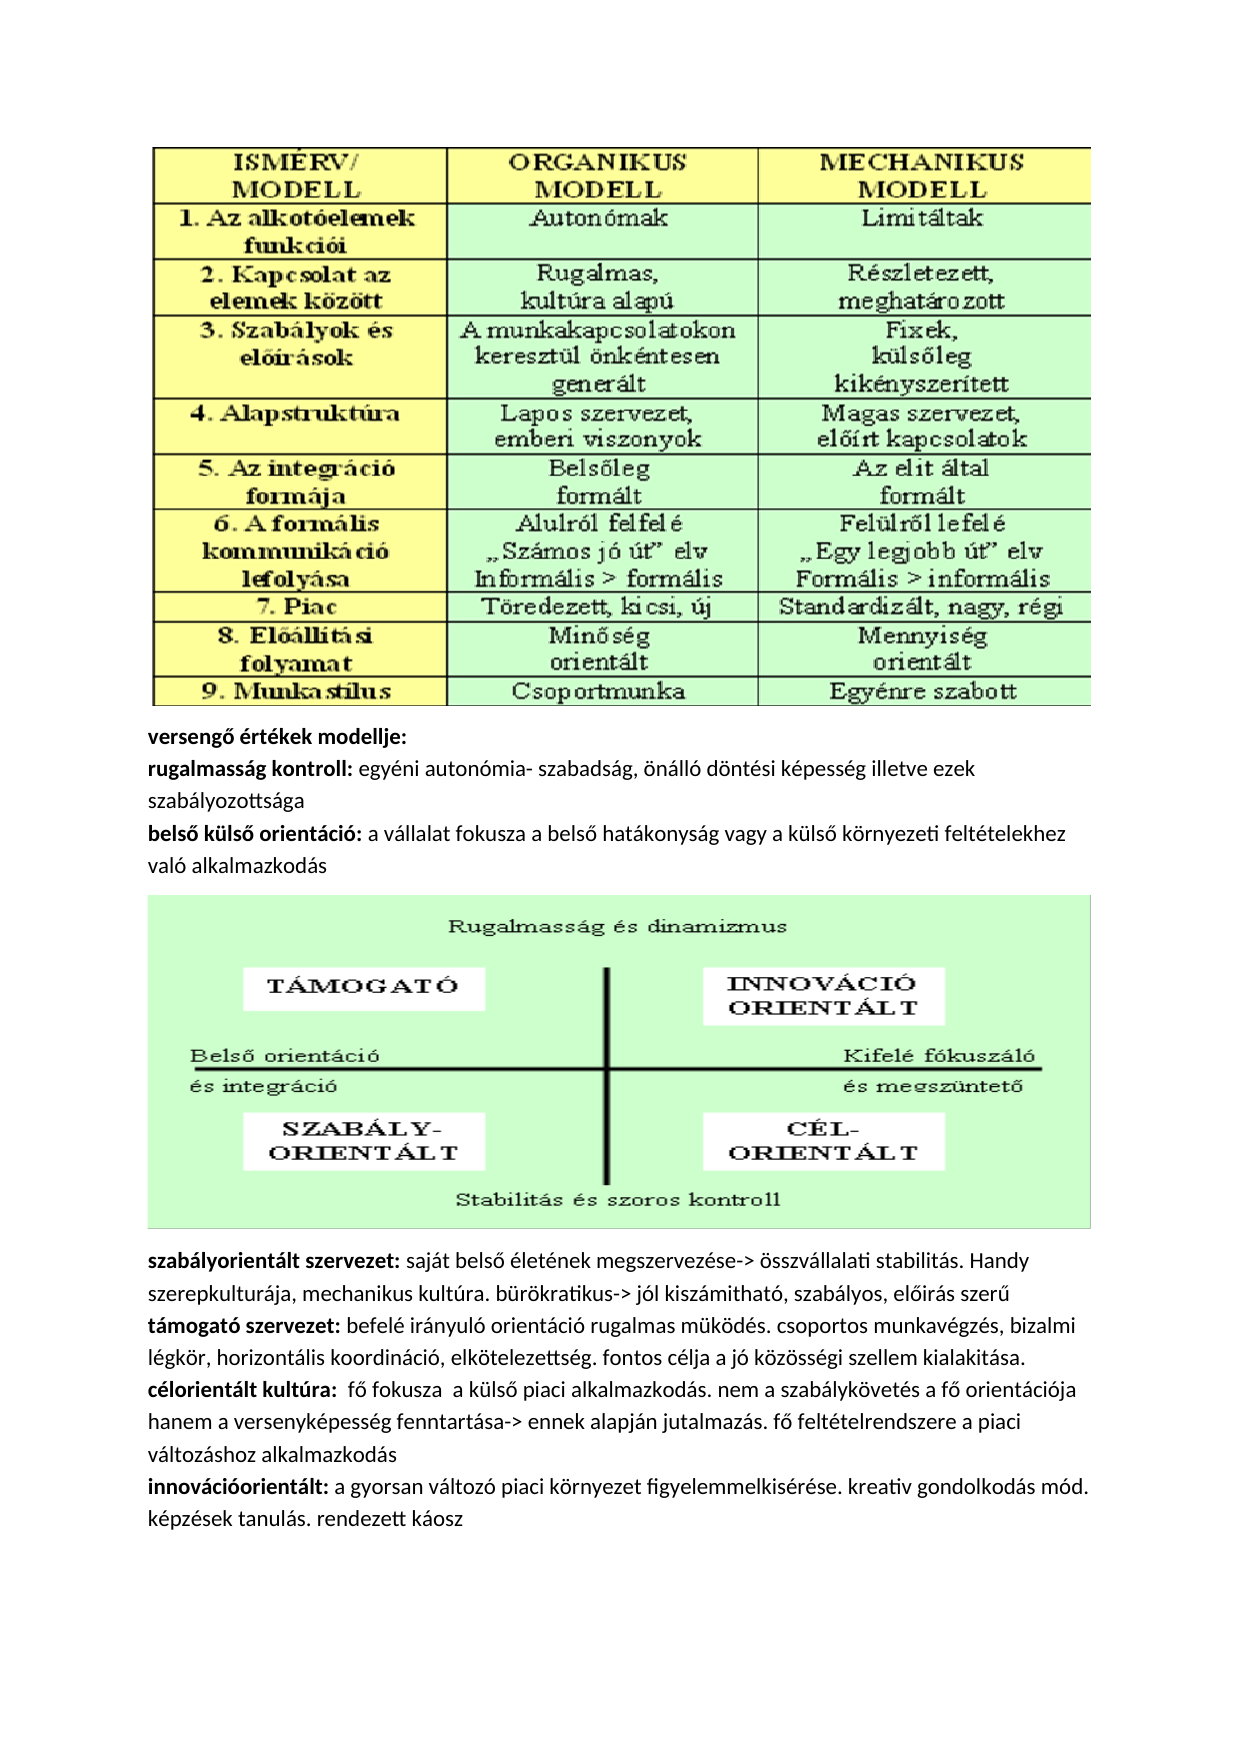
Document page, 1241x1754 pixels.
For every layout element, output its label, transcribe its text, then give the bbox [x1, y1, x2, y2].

text szabályorientált szervezet: saját belső életének megszervezése-> összvállalati stabilitás. Handy szerepkulturája, mechanikus kultúra. bürökratikus-> jól kiszámitható, szabályos, előirás szerű támogató szervezet: befelé irányuló orientáció rugalmas müködés. csoportos munkavégzés, bizalmi légkör, horizontális koordináció, elkötelezettség. fontos célja a jó közösségi szellem kialakitása. célorientált kultúra: fő fokusza a külső piaci alkalmazkodás. nem a szabálykövetés a fő orientációja hanem a versenyképesség fenntartása-> ennek alapján jutalmazás. fő feltételrendszere a piaci változáshoz alkalmazkodás innovációorientált: a gyorsan változó piaci környezet figyelemmelkisérése. kreativ gondolkodás mód. képzések tanulás. rendezett káosz [148, 1247, 1093, 1532]
picture [147, 147, 1093, 706]
picture [147, 895, 1093, 1230]
text versengő értékek modellje: rugalmasság kontroll: egyéni autonómia- szabadság, önálló döntési képesség illetve ezek szabályozottsága belső külső orientáció: a vállalat fokusza a belső hatákonyság vagy a külső környezeti feltételekhez való alkalmazkodás [148, 722, 1093, 879]
